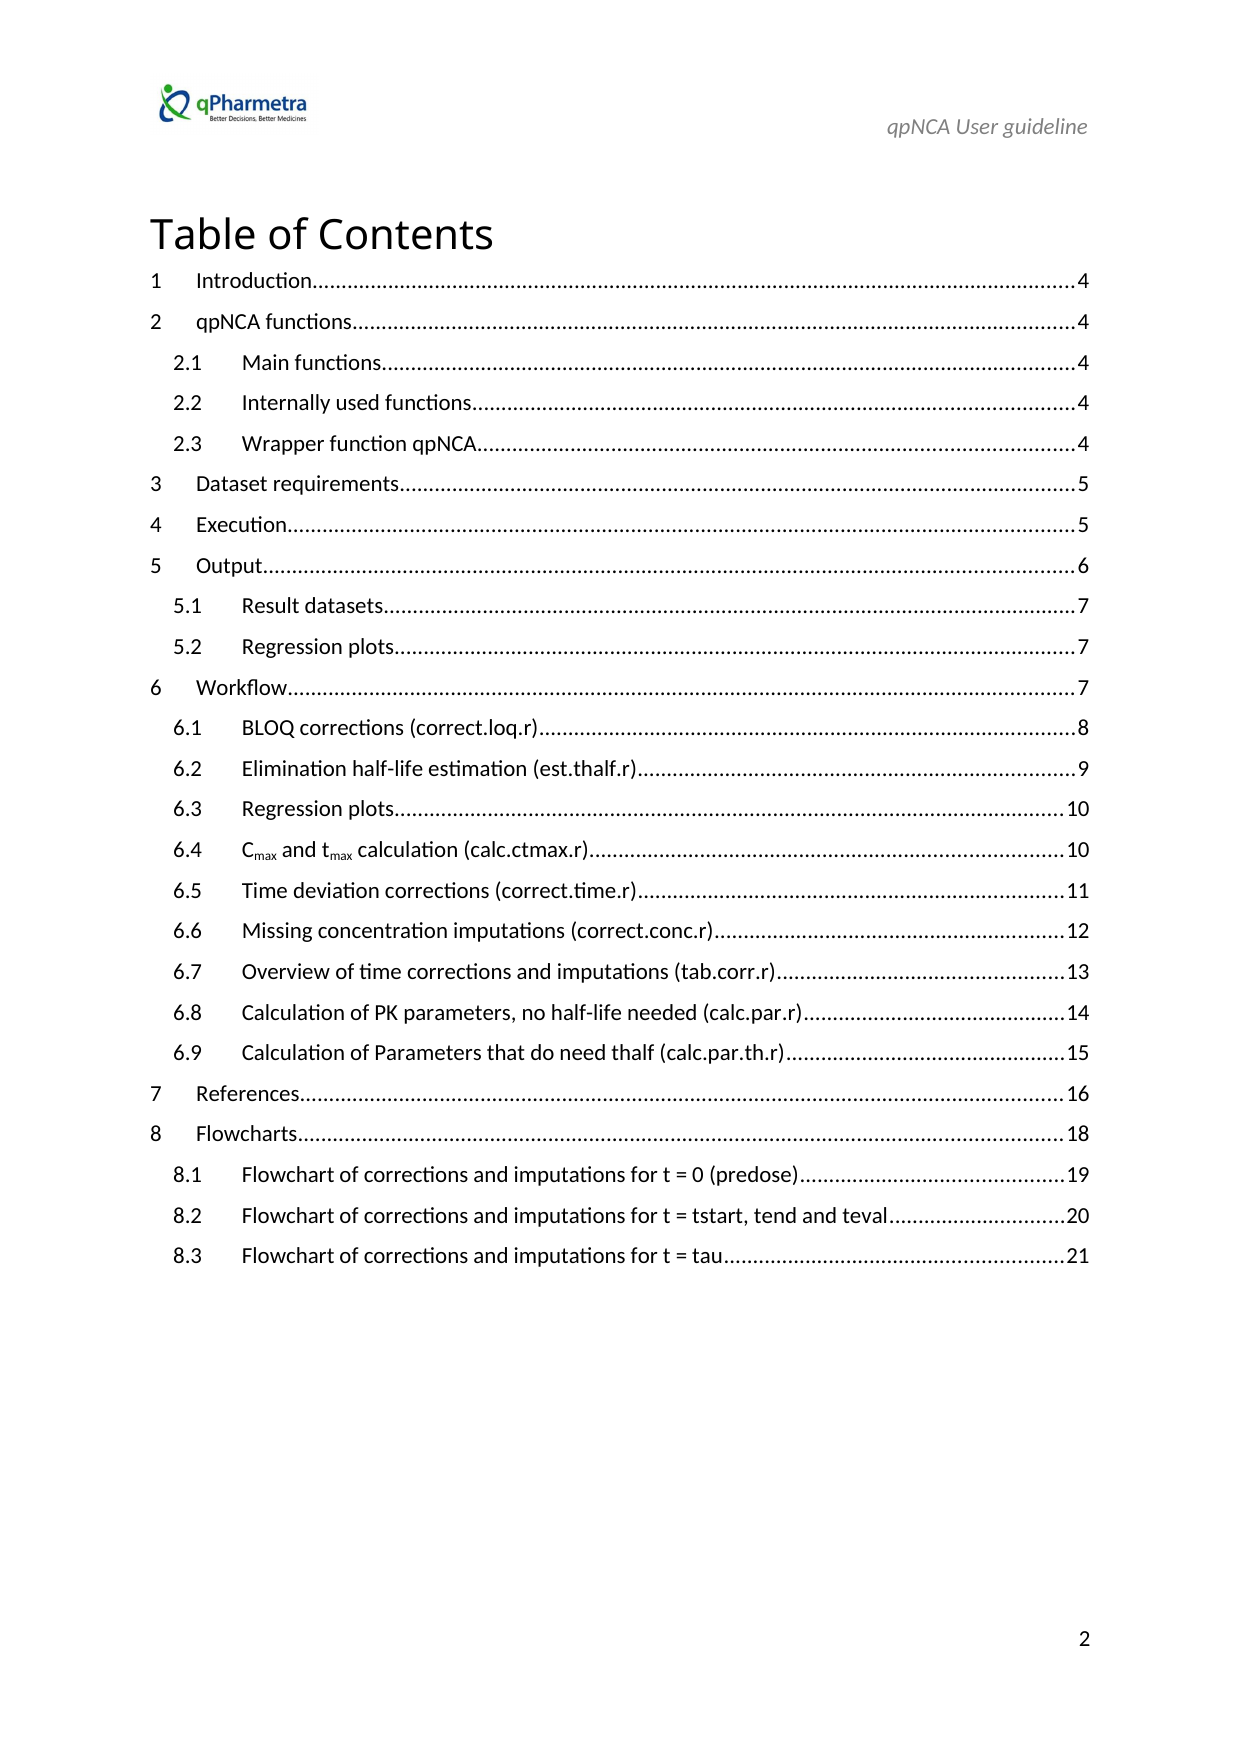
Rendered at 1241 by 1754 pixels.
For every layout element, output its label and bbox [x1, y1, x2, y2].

picture [150, 73, 320, 135]
